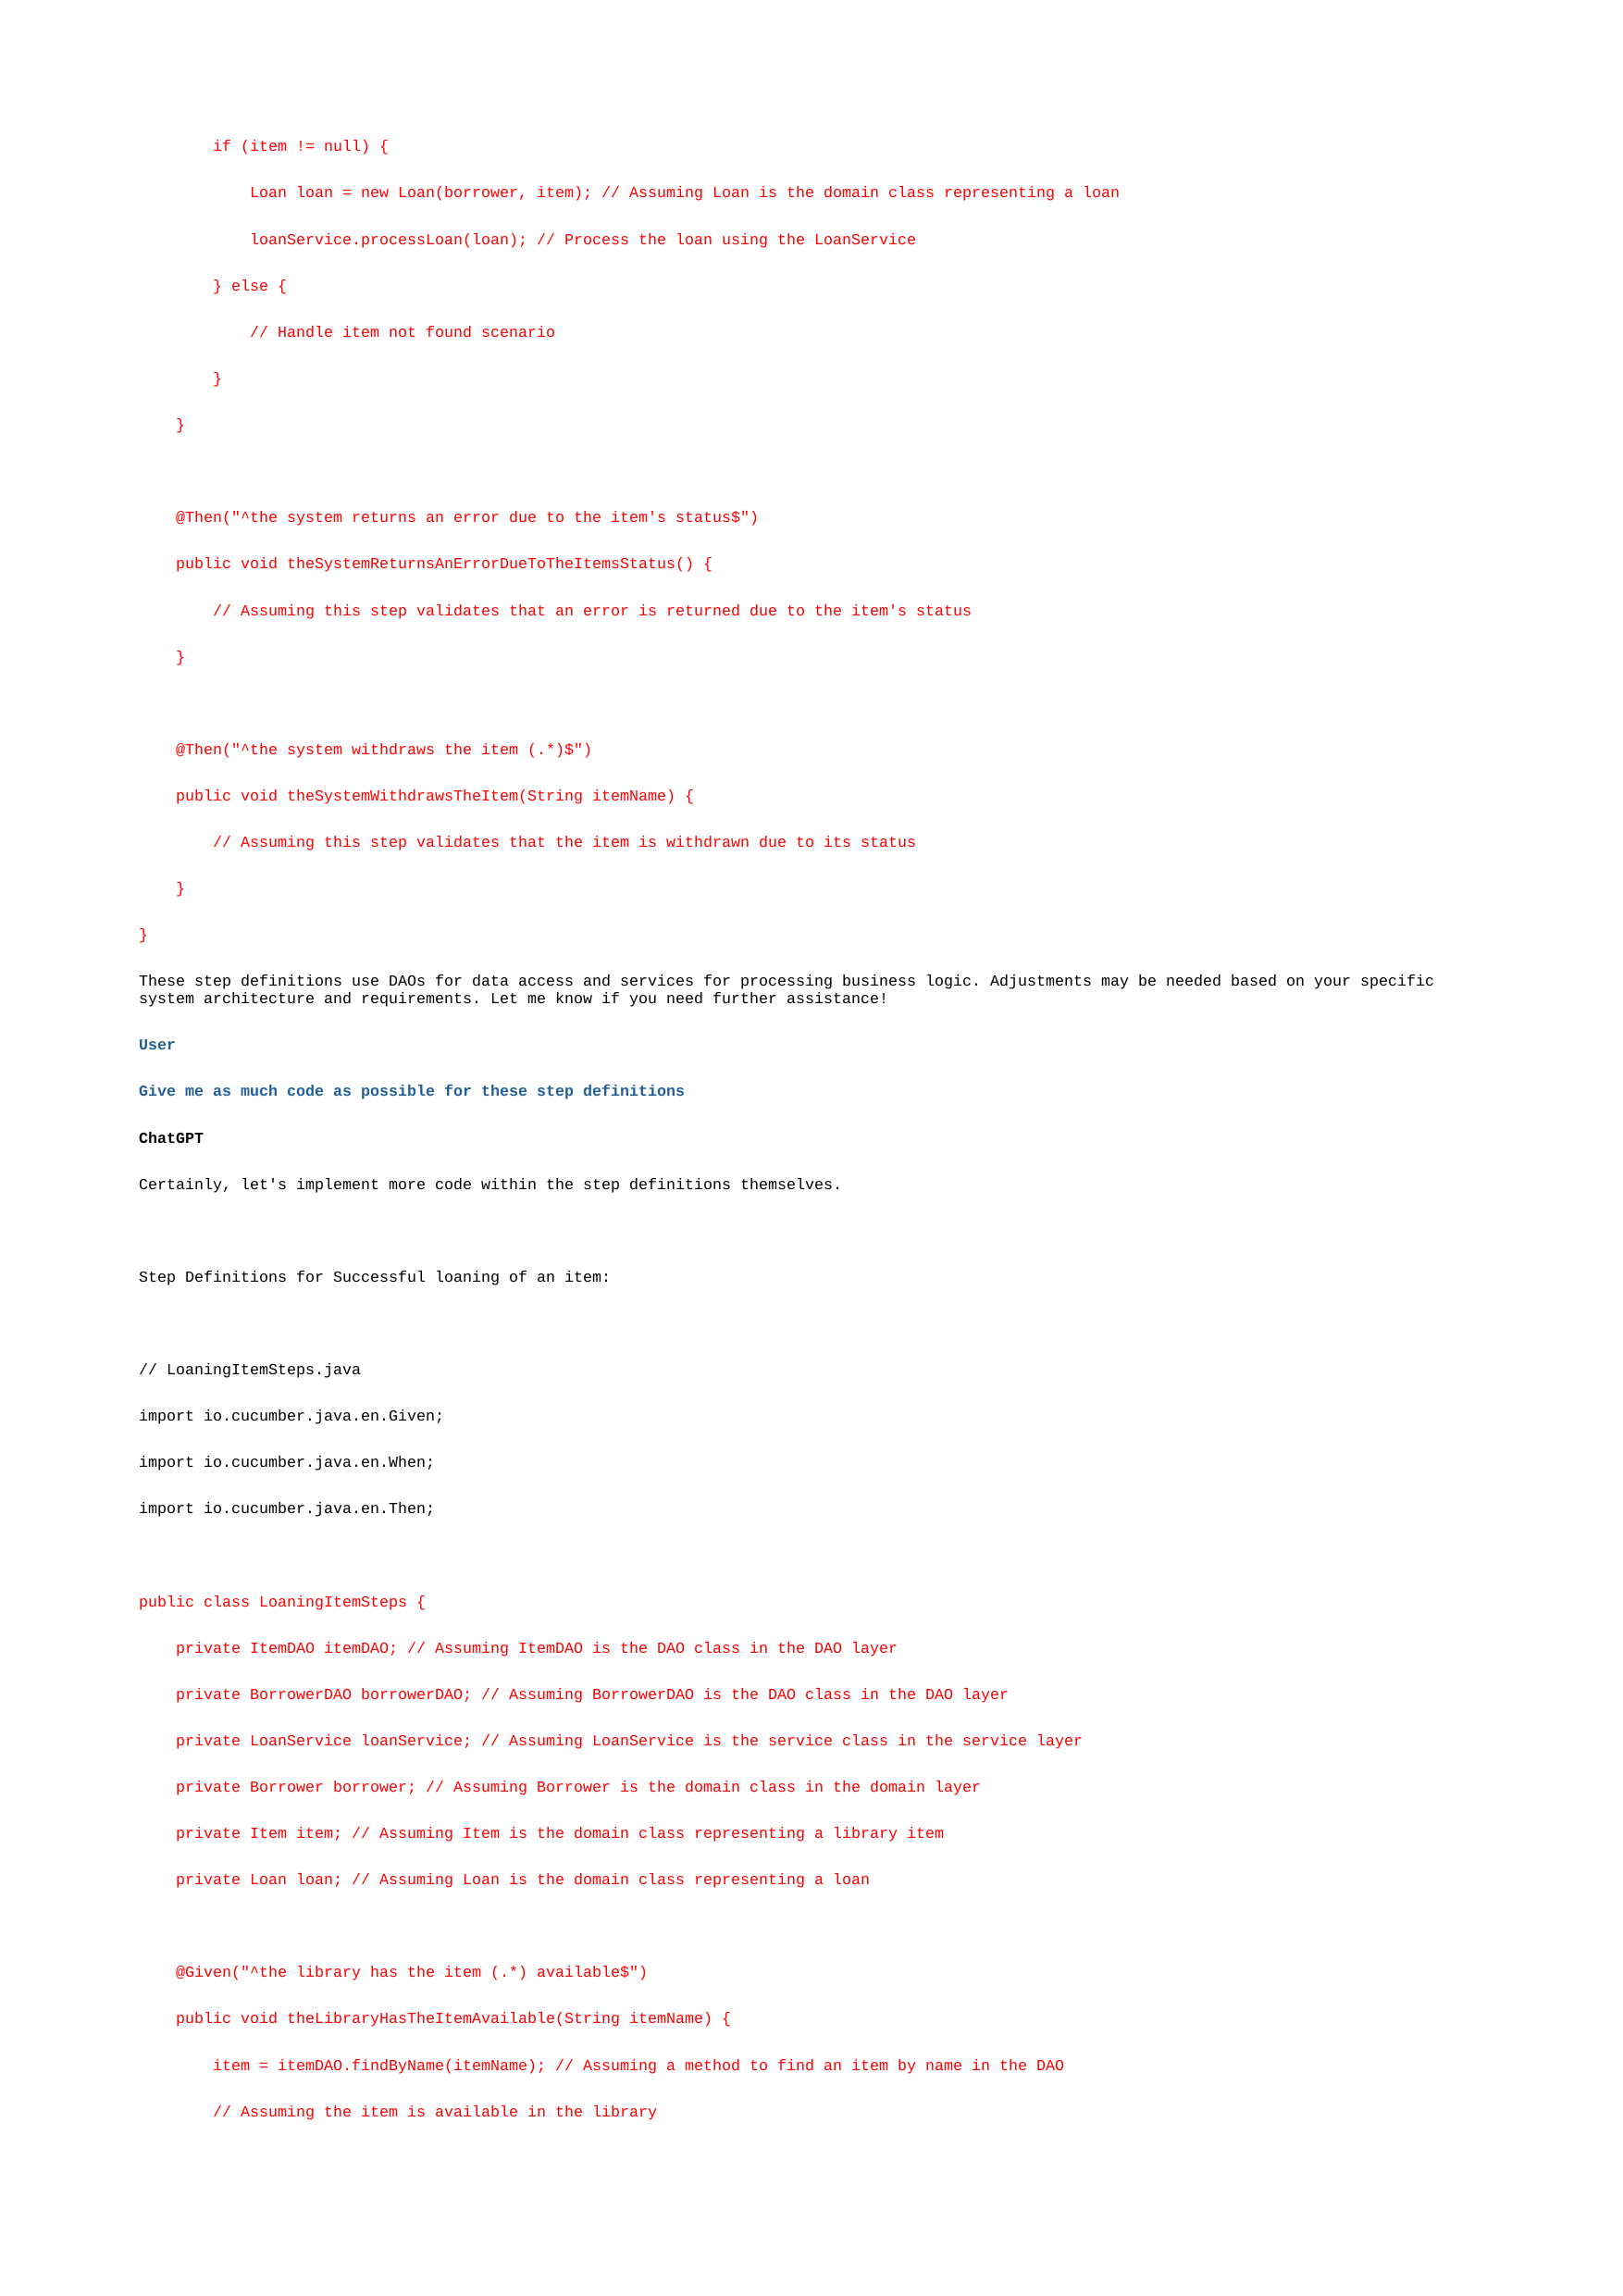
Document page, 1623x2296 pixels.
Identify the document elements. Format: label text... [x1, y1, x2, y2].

text private BorrowerDAO borrowerDAO; // Assuming BorrowerDAO is the DAO class in the DAO layer [139, 1686, 1484, 1704]
text private Loan loan; // Assuming Loan is the domain class representing a loan [139, 1872, 1484, 1890]
text if (item != null) { [139, 139, 1484, 156]
text @Then("^the system withdraws the item (.*)$") [139, 741, 1484, 759]
text } [139, 649, 1484, 666]
text // Assuming this step validates that an error is returned due to the item's status [139, 602, 1484, 620]
text } [139, 927, 1484, 945]
text public class LoaningItemSteps { [139, 1594, 1484, 1611]
text User [139, 1037, 1484, 1055]
text @Then("^the system returns an error due to the item's status$") [139, 510, 1484, 527]
text } [139, 417, 1484, 434]
text private ItemDAO itemDAO; // Assuming ItemDAO is the DAO class in the DAO layer [139, 1640, 1484, 1657]
text // Assuming the item is available in the library [139, 2104, 1484, 2121]
text public void theLibraryHasTheItemAvailable(String itemName) { [139, 2011, 1484, 2029]
text // LoaningItemSteps.java [139, 1362, 1484, 1379]
text item = itemDAO.findByName(itemName); // Assuming a method to find an item by name in the DAO [139, 2057, 1484, 2075]
text @Given("^the library has the item (.*) available$") [139, 1965, 1484, 1982]
text import io.cucumber.java.en.Then; [139, 1501, 1484, 1519]
text Step Definitions for Successful loaning of an item: [139, 1269, 1484, 1286]
text public void theSystemReturnsAnErrorDueToTheItemsStatus() { [139, 556, 1484, 574]
text public void theSystemWithdrawsTheItem(String itemName) { [139, 788, 1484, 805]
text import io.cucumber.java.en.Given; [139, 1409, 1484, 1426]
text Loan loan = new Loan(borrower, item); // Assuming Loan is the domain class representing a loan [139, 185, 1484, 203]
text } [139, 881, 1484, 899]
text // Assuming this step validates that the item is withdrawn due to its status [139, 835, 1484, 851]
text Certainly, let's implement more code within the step definitions themselves. [139, 1176, 1484, 1194]
text loanService.processLoan(loan); // Process the loan using the LoanService [139, 231, 1484, 249]
text ChatGPT [139, 1130, 1484, 1148]
text import io.cucumber.java.en.When; [139, 1455, 1484, 1472]
text private Item item; // Assuming Item is the domain class representing a library item [139, 1826, 1484, 1843]
text private Borrower borrower; // Assuming Borrower is the domain class in the domain layer [139, 1779, 1484, 1796]
text Give me as much code as possible for these step definitions [139, 1084, 1484, 1101]
text // Handle item not found scenario [139, 324, 1484, 341]
text } else { [139, 278, 1484, 295]
text These step definitions use DAOs for data access and services for processing business logic. Adjustments may be needed based on your specific system architecture and requirements. Let me know if you need further assistance! [139, 974, 1484, 1008]
text } [139, 371, 1484, 388]
text private LoanService loanService; // Assuming LoanService is the service class in the service layer [139, 1732, 1484, 1750]
